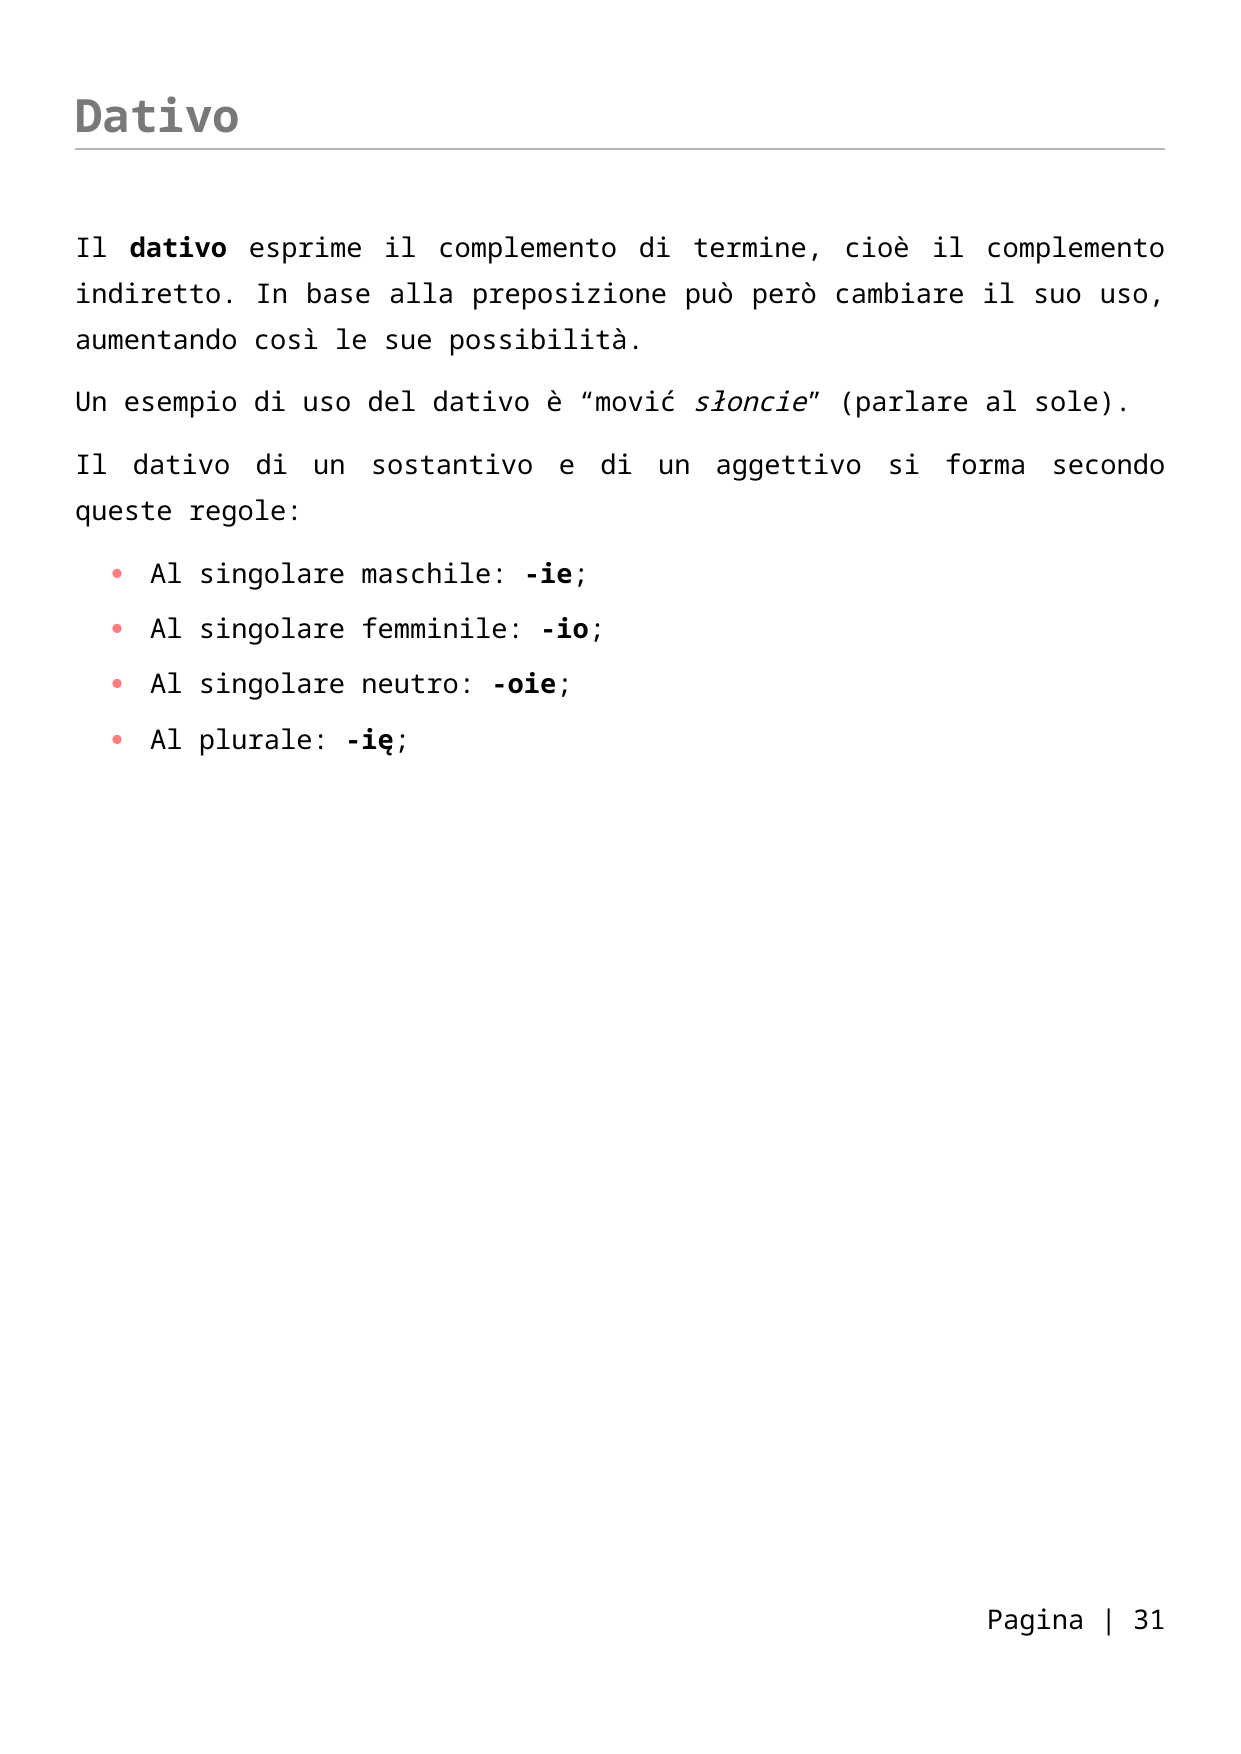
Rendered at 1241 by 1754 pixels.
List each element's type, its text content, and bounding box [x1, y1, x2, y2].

text Il dativo di un sostantivo e di un aggettivo si forma secondo queste regole: [75, 446, 1165, 528]
list Al singolare femminile: -io; [112, 610, 1165, 647]
list Al singolare maschile: -ie; [112, 554, 1165, 591]
list Al singolare neutro: -oie; [112, 665, 1165, 702]
text Un esempio di uso del dativo è “mović słoncie” (parlare al sole). [75, 383, 1165, 420]
list Al plurale: -ię; [112, 720, 1165, 757]
subtitle Dativo [75, 83, 1165, 148]
text Il dativo esprime il complemento di termine, cioè il complemento indiretto. In base alla preposizione può però cambiare il suo uso, aumentando così le sue possibilità. [75, 228, 1165, 357]
